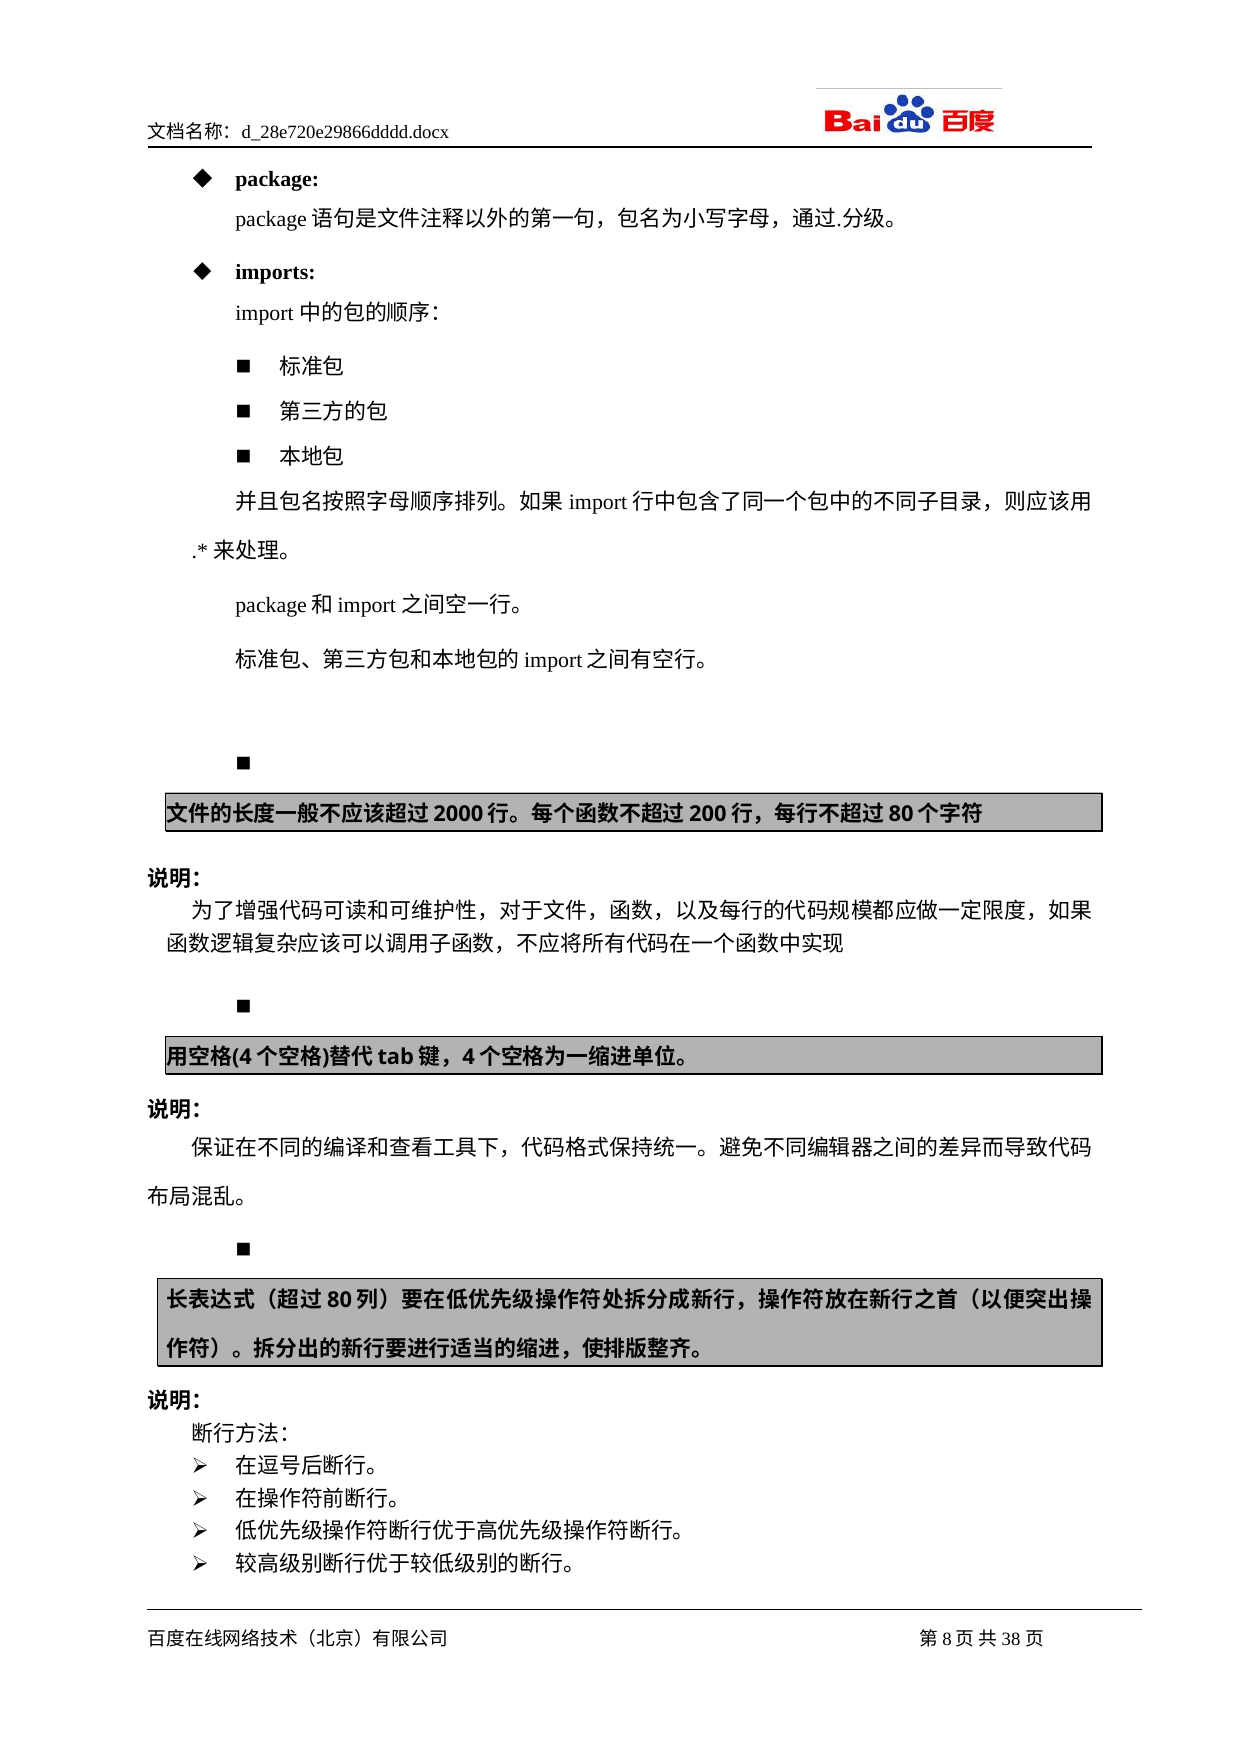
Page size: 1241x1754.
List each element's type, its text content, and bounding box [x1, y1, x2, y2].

text 说明： [148, 861, 1092, 893]
list 较高级别断行优于较低级别的断行。 [191, 1545, 1092, 1578]
list 低优先级操作符断行优于高优先级操作符断行。 [191, 1513, 1092, 1545]
text package语句是文件注释以外的第一句，包名为小写字母，通过.分级。 [191, 201, 1092, 233]
list 本地包 [235, 439, 1092, 471]
text 说明： [148, 1091, 1092, 1124]
text package和import 之间空一行。 [191, 587, 1092, 619]
text 标准包、第三方包和本地包的import之间有空行。 [191, 642, 1092, 674]
list package: [191, 162, 1092, 194]
text 断行方法： [148, 1415, 1092, 1448]
text import 中的包的顺序： [191, 294, 1092, 327]
text 保证在不同的编译和查看工具下，代码格式保持统一。避免不同编辑器之间的差异而导致代码布局混乱。 [148, 1130, 1092, 1211]
list 第三方的包 [235, 394, 1092, 426]
list 在逗号后断行。 [191, 1448, 1092, 1480]
picture [816, 88, 1003, 139]
list 在操作符前断行。 [191, 1480, 1092, 1513]
text 说明： [148, 1383, 1092, 1415]
text 文件的长度一般不应该超过2000行。每个函数不超过200行，每行不超过80个字符 [166, 794, 1101, 830]
list 标准包 [235, 349, 1092, 381]
list imports: [191, 255, 1092, 288]
text 为了增强代码可读和可维护性，对于文件，函数，以及每行的代码规模都应做一定限度，如果函数逻辑复杂应该可以调用子函数，不应将所有代码在一个函数中实现 [166, 893, 1092, 958]
text 长表达式（超过80列）要在低优先级操作符处拆分成新行，操作符放在新行之首（以便突出操作符）。拆分出的新行要进行适当的缩进，使排版整齐。 [158, 1279, 1101, 1365]
text 并且包名按照字母顺序排列。如果 import 行中包含了同一个包中的不同子目录，则应该用 .* 来处理。 [191, 484, 1092, 565]
text 用空格(4个空格)替代tab键，4个空格为一缩进单位。 [166, 1037, 1101, 1073]
